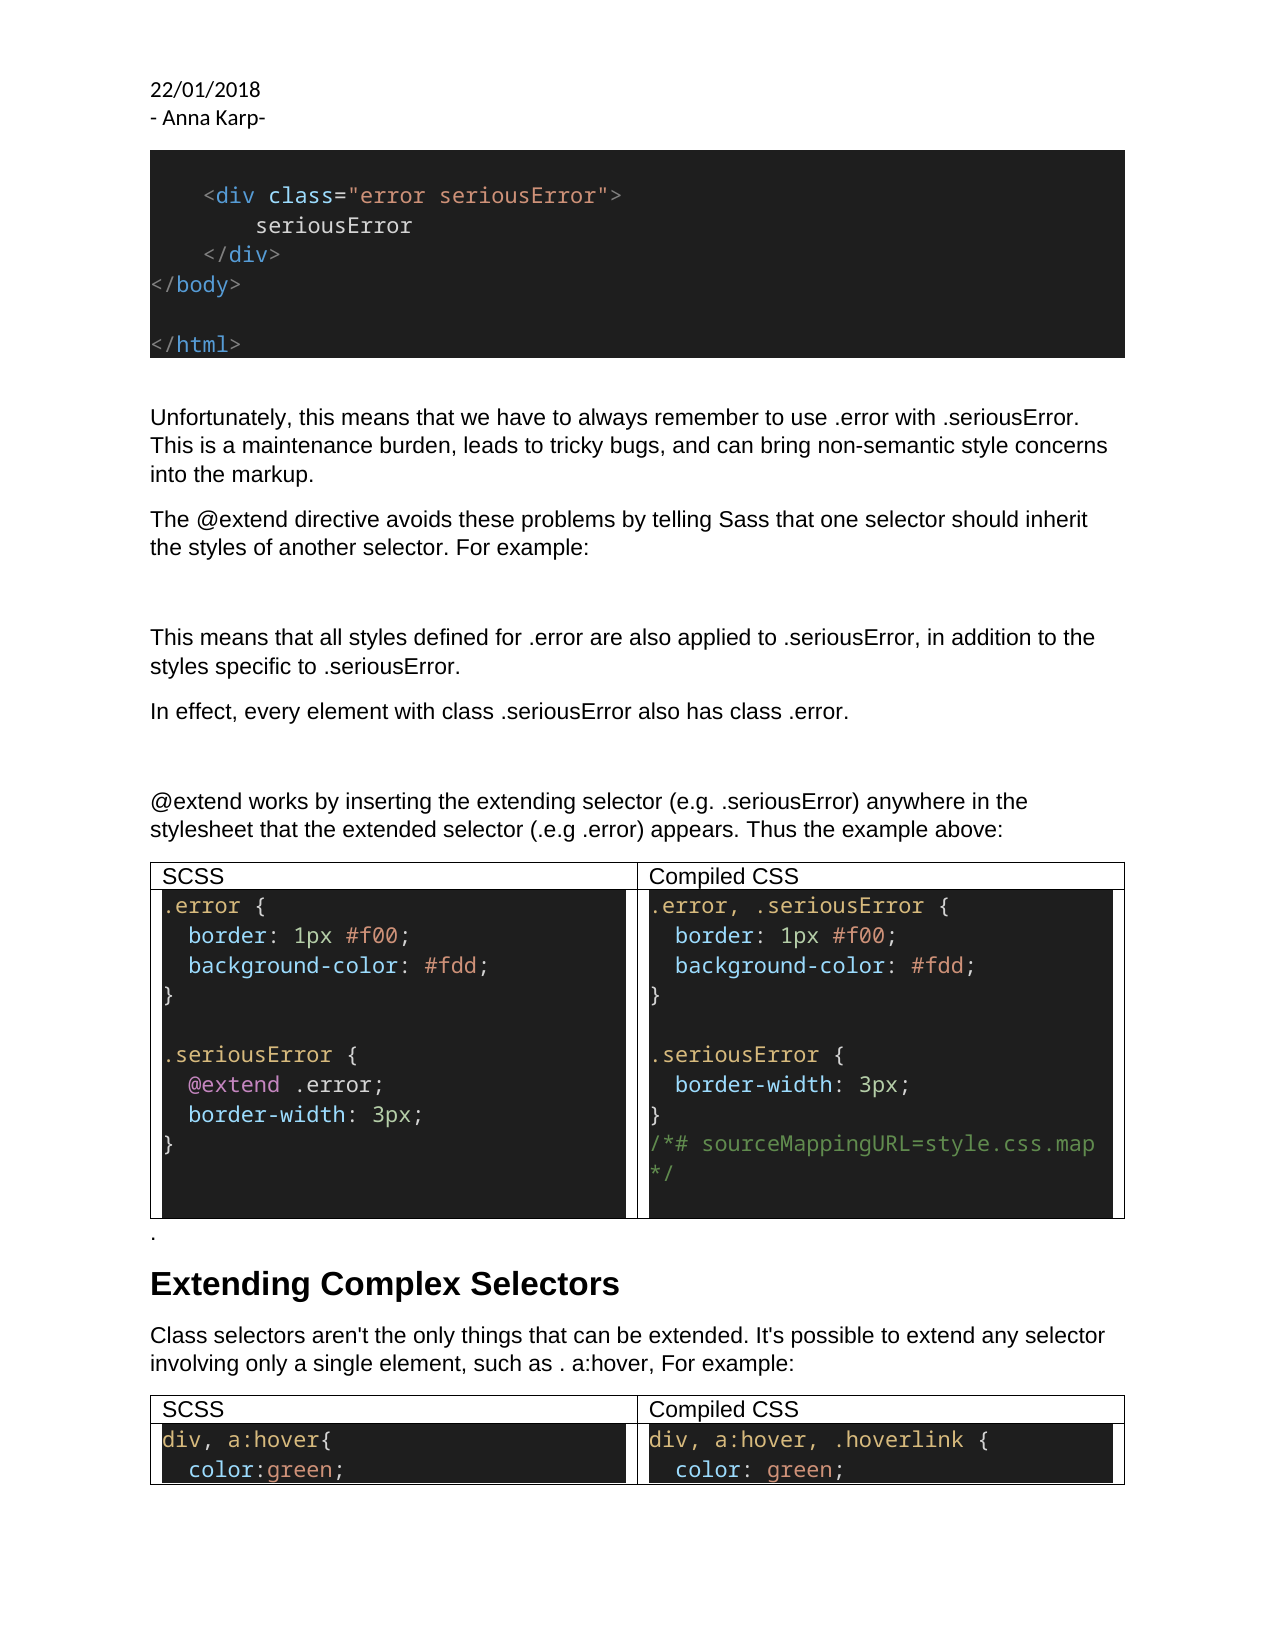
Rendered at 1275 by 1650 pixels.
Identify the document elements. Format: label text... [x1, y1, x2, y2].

table_header SCSS [151, 1396, 637, 1423]
table_header SCSS [151, 863, 637, 889]
text <div class="error seriousError"> [150, 180, 1125, 209]
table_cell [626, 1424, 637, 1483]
table_header Compiled CSS [638, 863, 1124, 889]
text Extending Complex Selectors [150, 1264, 1125, 1302]
text </html> [150, 329, 1125, 358]
text </body> [150, 269, 1125, 299]
text seriousError [150, 209, 1125, 239]
text </div> [150, 239, 1125, 269]
text . [150, 1219, 1125, 1245]
text In effect, every element with class .seriousError also has class .error. [150, 698, 1125, 724]
text @extend works by inserting the extending selector (e.g. .seriousError) anywhere in the stylesheet that the extended selector (.e.g .error) appears. Thus the example above: [150, 788, 1125, 843]
text Unfortunately, this means that we have to always remember to use .error with .seriousError. This is a maintenance burden, leads to tricky bugs, and can bring non-semantic style concerns into the markup. [150, 404, 1125, 487]
text This means that all styles defined for .error are also applied to .seriousError, in addition to the styles specific to .seriousError. [150, 624, 1125, 679]
text Class selectors aren't the only things that can be extended. It's possible to extend any selector involving only a single element, such as . a:hover, For example: [150, 1322, 1125, 1377]
table_header Compiled CSS [638, 1396, 1124, 1423]
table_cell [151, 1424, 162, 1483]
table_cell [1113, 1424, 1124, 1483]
text The @extend directive avoids these problems by telling Sass that one selector should inherit the styles of another selector. For example: [150, 506, 1125, 560]
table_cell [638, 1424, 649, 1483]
